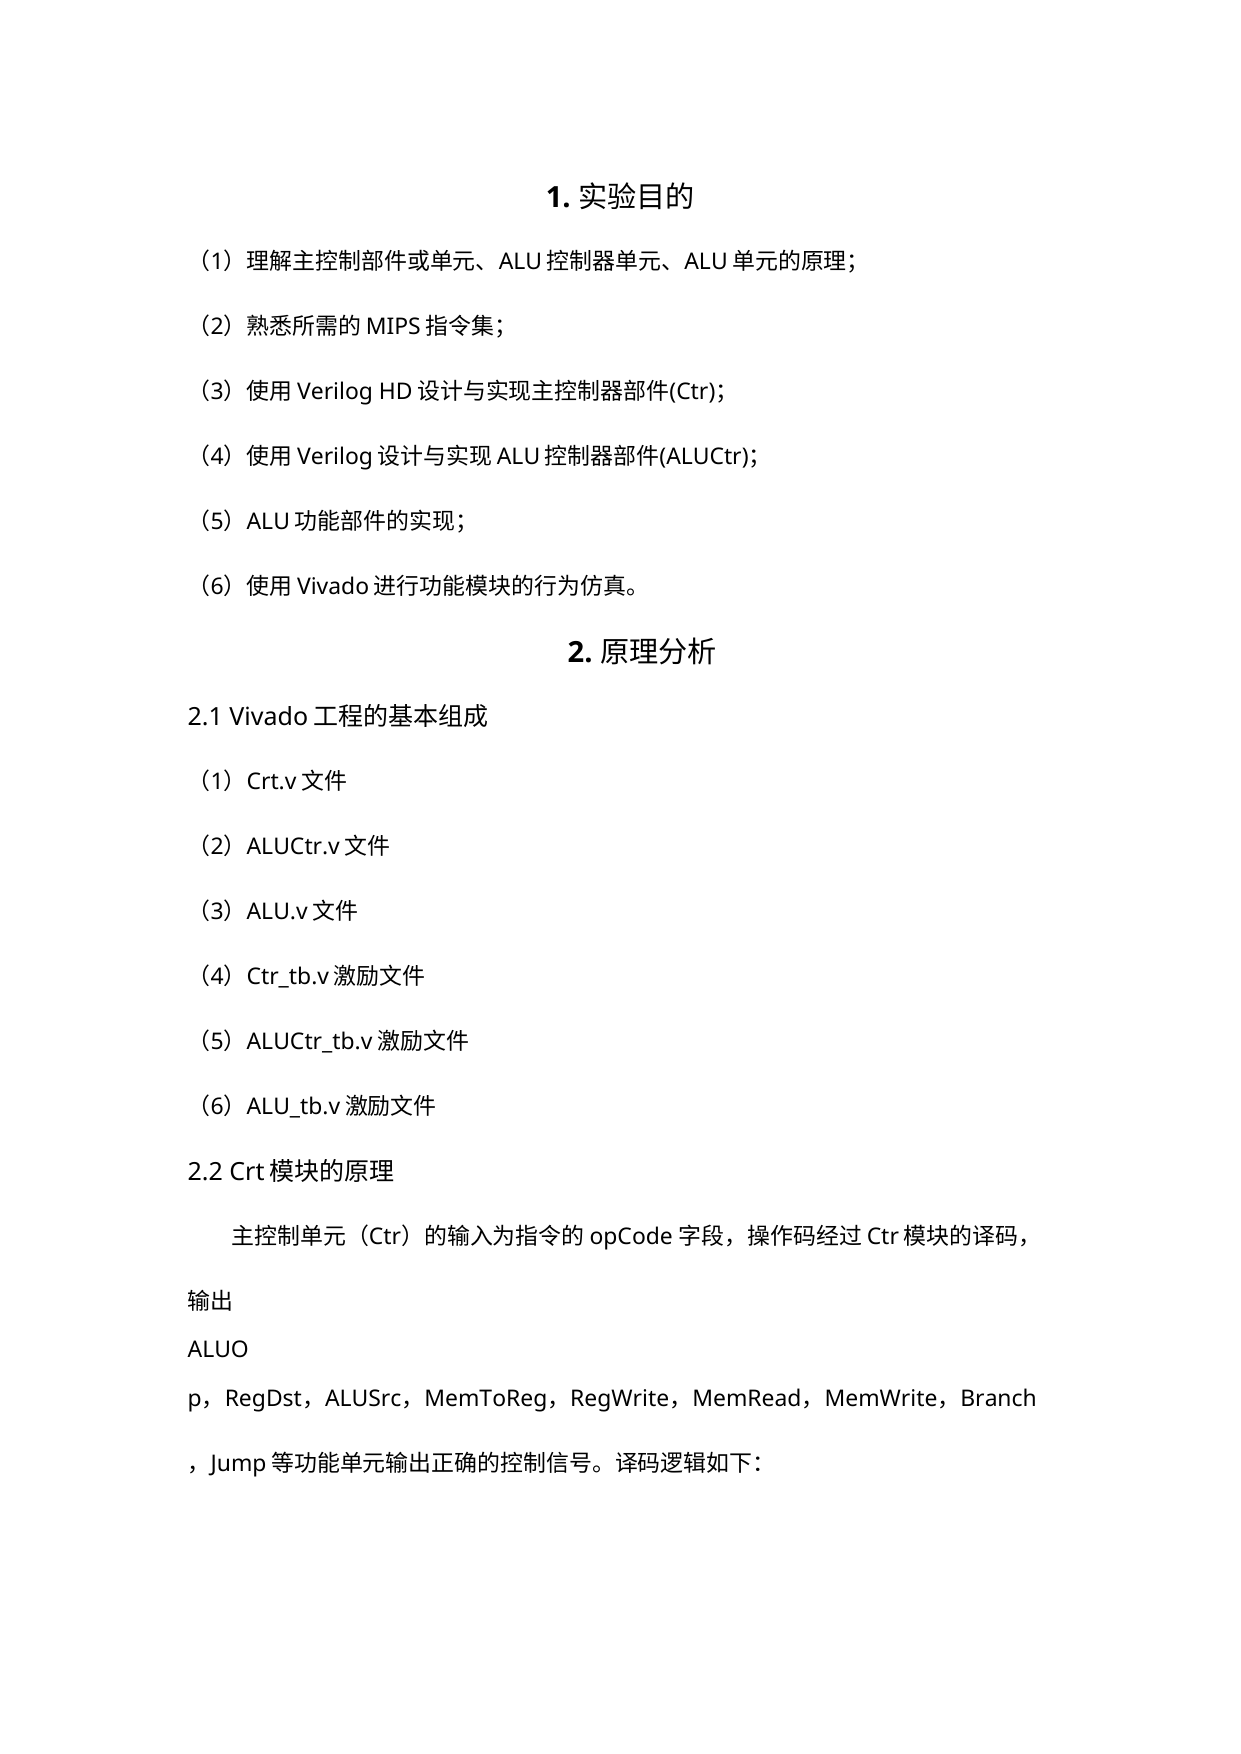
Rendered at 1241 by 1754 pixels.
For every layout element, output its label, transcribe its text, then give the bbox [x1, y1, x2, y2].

text （6）ALU_tb.v激励文件 [187, 1072, 1053, 1137]
text 2. 原理分析 [187, 617, 1053, 682]
text （4）使用Verilog设计与实现ALU控制器部件(ALUCtr)； [187, 422, 1053, 487]
text （3）使用Verilog HD设计与实现主控制器部件(Ctr)； [187, 357, 1053, 422]
text 2.1 Vivado工程的基本组成 [187, 682, 1053, 747]
text 1. 实验目的 [187, 162, 1053, 227]
text （5）ALUCtr_tb.v激励文件 [187, 1007, 1053, 1072]
text （5）ALU功能部件的实现； [187, 487, 1053, 552]
text （6）使用Vivado进行功能模块的行为仿真。 [187, 552, 1053, 617]
text 2.2 Crt模块的原理 [187, 1137, 1053, 1202]
text （4）Ctr_tb.v激励文件 [187, 942, 1053, 1007]
text （2）熟悉所需的MIPS指令集； [187, 292, 1053, 357]
text （1）Crt.v文件 [187, 747, 1053, 812]
text （1）理解主控制部件或单元、ALU控制器单元、ALU单元的原理； [187, 227, 1053, 292]
text （3）ALU.v文件 [187, 877, 1053, 942]
text （2）ALUCtr.v文件 [187, 812, 1053, 877]
text 主控制单元（Ctr）的输入为指令的 opCode 字段，操作码经过Ctr模块的译码，输出ALUOp，RegDst，ALUSrc，MemToReg，RegWrite，MemRead，MemWrite，Branch，Jump等功能单元输出正确的控制信号。译码逻辑如下： [187, 1202, 1053, 1494]
